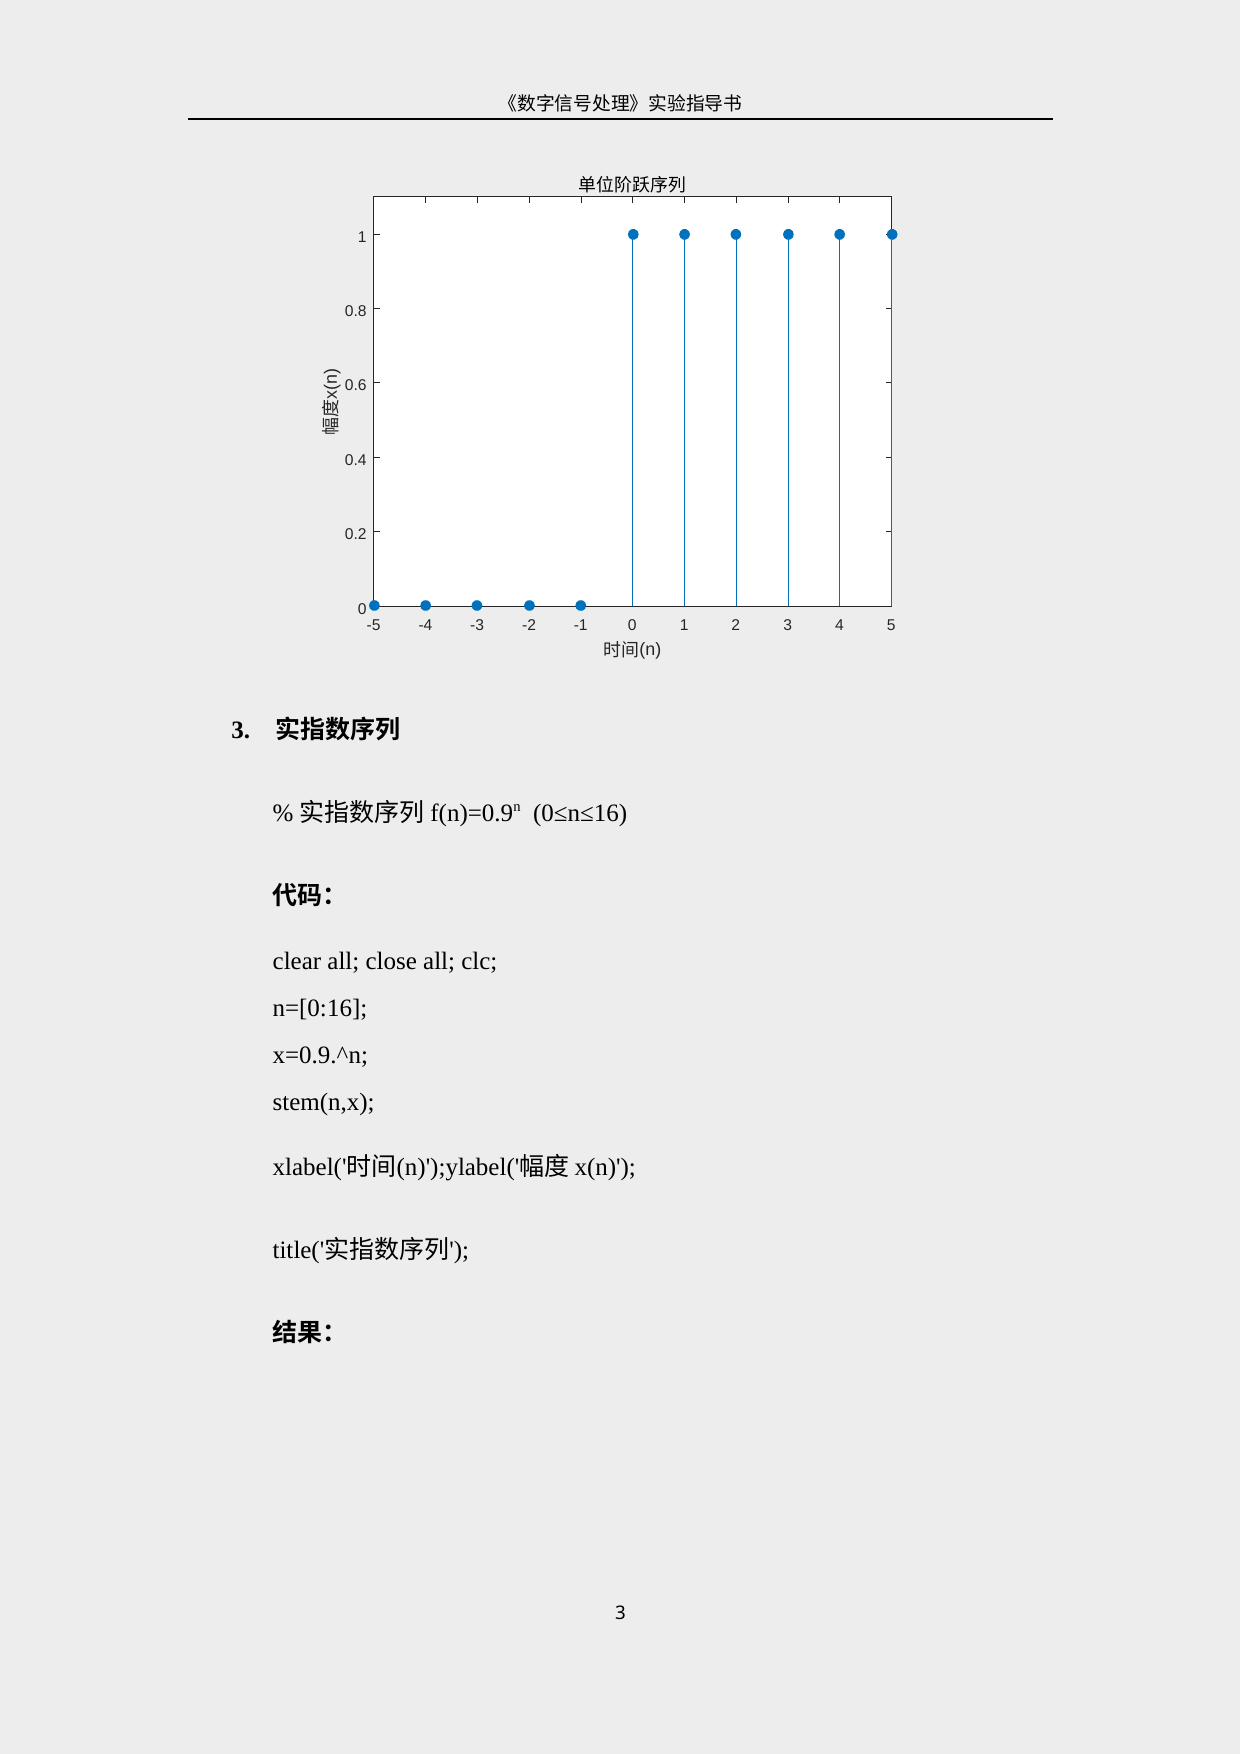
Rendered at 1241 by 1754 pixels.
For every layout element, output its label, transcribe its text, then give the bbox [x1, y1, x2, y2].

text clear all; close all; clc; [272, 944, 1053, 977]
text title('实指数序列'); [272, 1215, 1053, 1280]
text 代码： [272, 861, 1053, 926]
list 实指数序列 [231, 695, 1053, 760]
text n=[0:16]; [272, 991, 1053, 1023]
text 结果： [272, 1298, 1053, 1363]
text stem(n,x); [272, 1085, 1053, 1117]
text xlabel('时间(n)');ylabel('幅度x(n)'); [272, 1132, 1053, 1197]
text x=0.9.^n; [272, 1038, 1053, 1070]
text % 实指数序列 f(n)=0.9n (0≤n≤16) [272, 778, 1053, 843]
